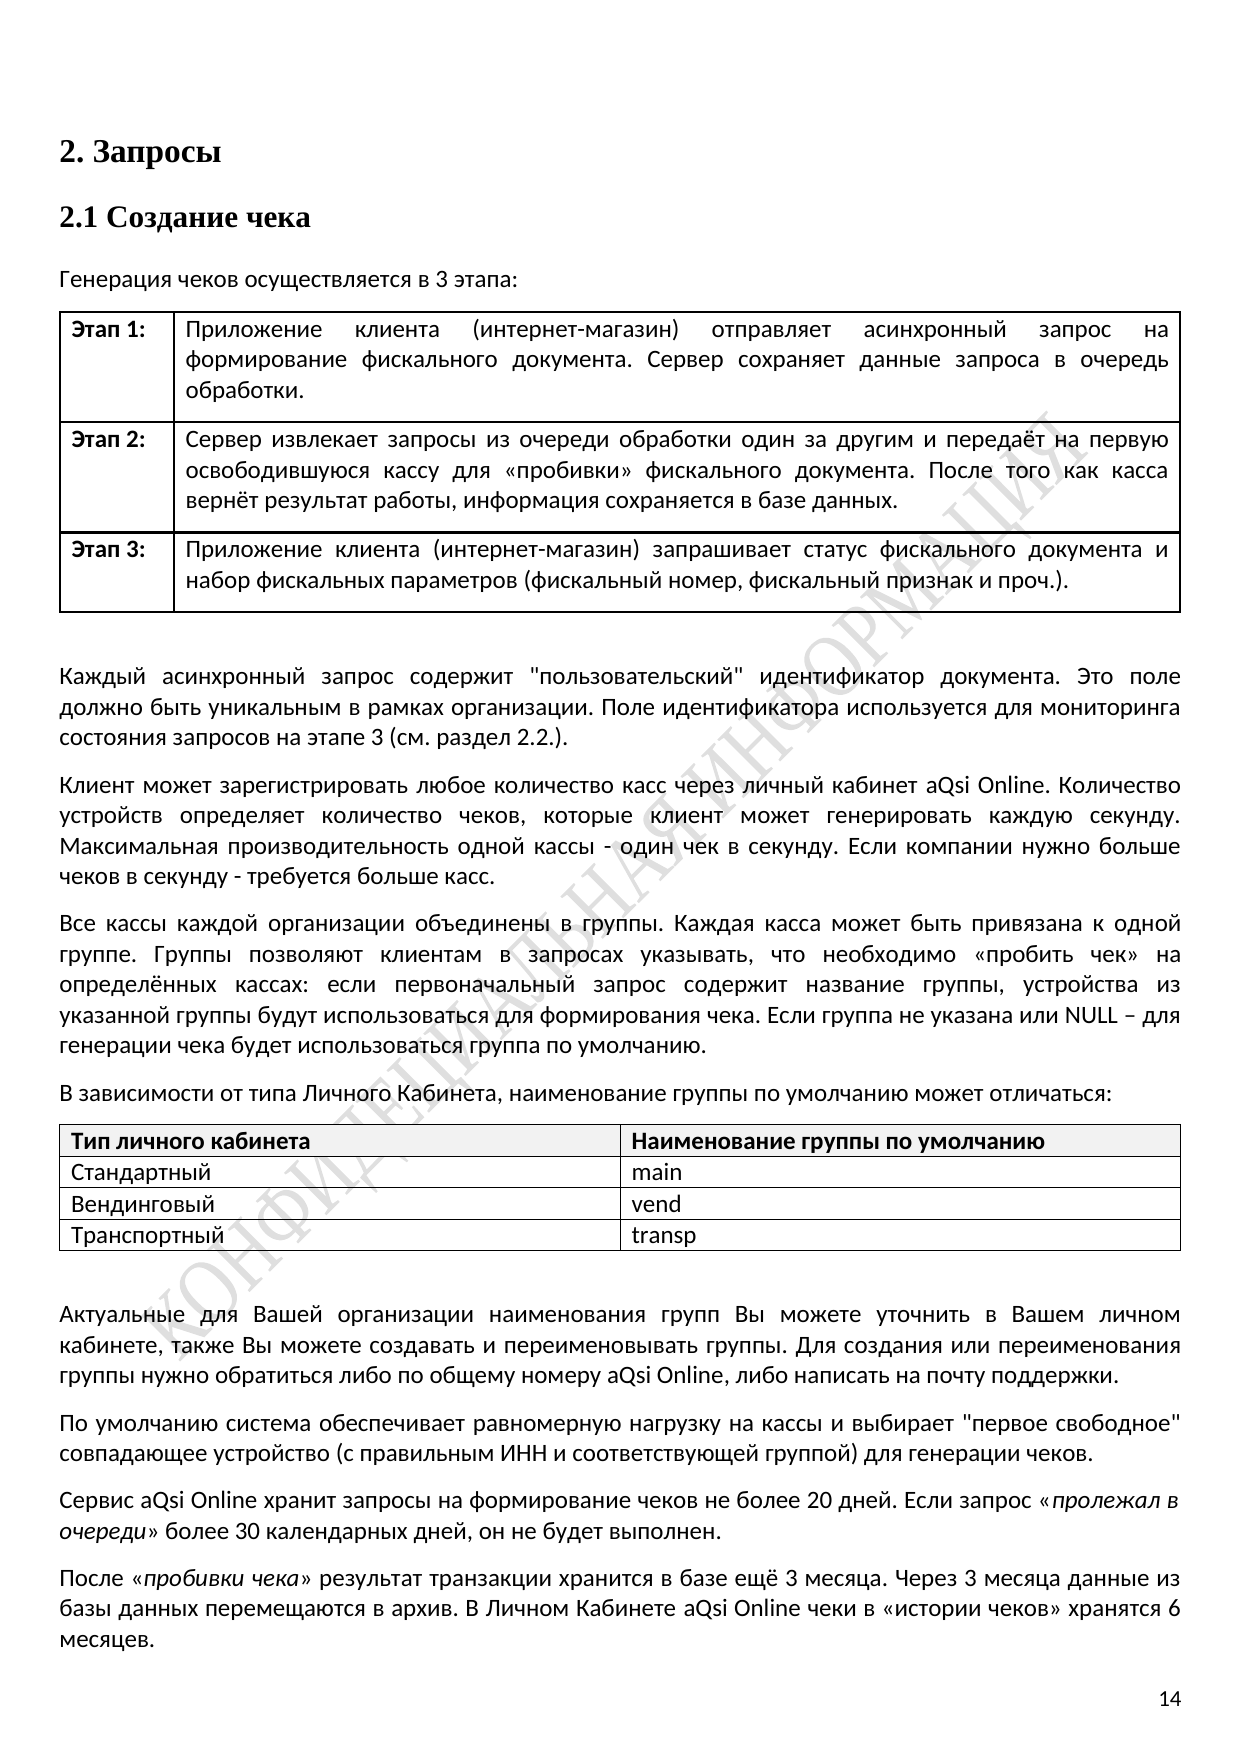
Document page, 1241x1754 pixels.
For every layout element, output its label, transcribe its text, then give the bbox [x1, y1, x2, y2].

table_cell Стандартный [60, 1157, 620, 1187]
table_header Наименование группы по умолчанию [621, 1125, 1180, 1156]
table_cell main [621, 1157, 1180, 1187]
table_cell Приложение клиента (интернет-магазин) запрашивает статус фискального документа и набор фискальных параметров (фискальный номер, фискальный признак и проч.). [175, 534, 1179, 611]
table_cell Транспортный [60, 1220, 620, 1250]
text Генерация чеков осуществляется в 3 этапа: [59, 264, 1181, 294]
table_cell Вендинговый [60, 1188, 620, 1219]
text Клиент может зарегистрировать любое количество касс через личный кабинет aQsi Online. Количество устройств определяет количество чеков, которые клиент может генерировать каждую секунду. Максимальная производительность одной кассы - один чек в секунду. Если компании нужно больше чеков в секунду - требуется больше касс. [59, 769, 1181, 891]
table_header Приложение клиента (интернет-магазин) отправляет асинхронный запрос на формирование фискального документа. Сервер сохраняет данные запроса в очередь обработки. [175, 313, 1179, 421]
text Все кассы каждой организации объединены в группы. Каждая касса может быть привязана к одной группе. Группы позволяют клиентам в запросах указывать, что необходимо «пробить чек» на определённых кассах: если первоначальный запрос содержит название группы, устройства из указанной группы будут использоваться для формирования чека. Если группа не указана или NULL – для генерации чека будет использоваться группа по умолчанию. [59, 907, 1181, 1060]
text Актуальные для Вашей организации наименования групп Вы можете уточнить в Вашем личном кабинете, также Вы можете создавать и переименовывать группы. Для создания или переименования группы нужно обратиться либо по общему номеру aQsi Online, либо написать на почту поддержки. [59, 1298, 1181, 1390]
table_cell Сервер извлекает запросы из очереди обработки один за другим и передаёт на первую освободившуюся кассу для «пробивки» фискального документа. После того как касса вернёт результат работы, информация сохраняется в базе данных. [175, 423, 1179, 531]
table_cell vend [621, 1188, 1180, 1219]
table_cell Этап 3: [61, 534, 173, 611]
table_header Тип личного кабинета [60, 1125, 620, 1156]
text Каждый асинхронный запрос содержит "пользовательский" идентификатор документа. Это поле должно быть уникальным в рамках организации. Поле идентификатора используется для мониторинга состояния запросов на этапе 3 (см. раздел 2.2.). [59, 661, 1181, 752]
subtitle 2. Запросы [59, 131, 1181, 169]
text Сервис aQsi Online хранит запросы на формирование чеков не более 20 дней. Если запрос «пролежал в очереди» более 30 календарных дней, он не будет выполнен. [59, 1484, 1181, 1545]
text По умолчанию система обеспечивает равномерную нагрузку на кассы и выбирает "первое свободное" совпадающее устройство (с правильным ИНН и соответствующей группой) для генерации чеков. [59, 1407, 1181, 1468]
text В зависимости от типа Личного Кабинета, наименование группы по умолчанию может отличаться: [59, 1077, 1181, 1107]
table_header Этап 1: [61, 313, 173, 421]
table_cell transp [621, 1220, 1180, 1250]
text После «пробивки чека» результат транзакции хранится в базе ещё 3 месяца. Через 3 месяца данные из базы данных перемещаются в архив. В Личном Кабинете aQsi Online чеки в «истории чеков» хранятся 6 месяцев. [59, 1562, 1181, 1654]
subtitle 2.1 Создание чека [59, 198, 1181, 234]
table_cell Этап 2: [61, 423, 173, 531]
